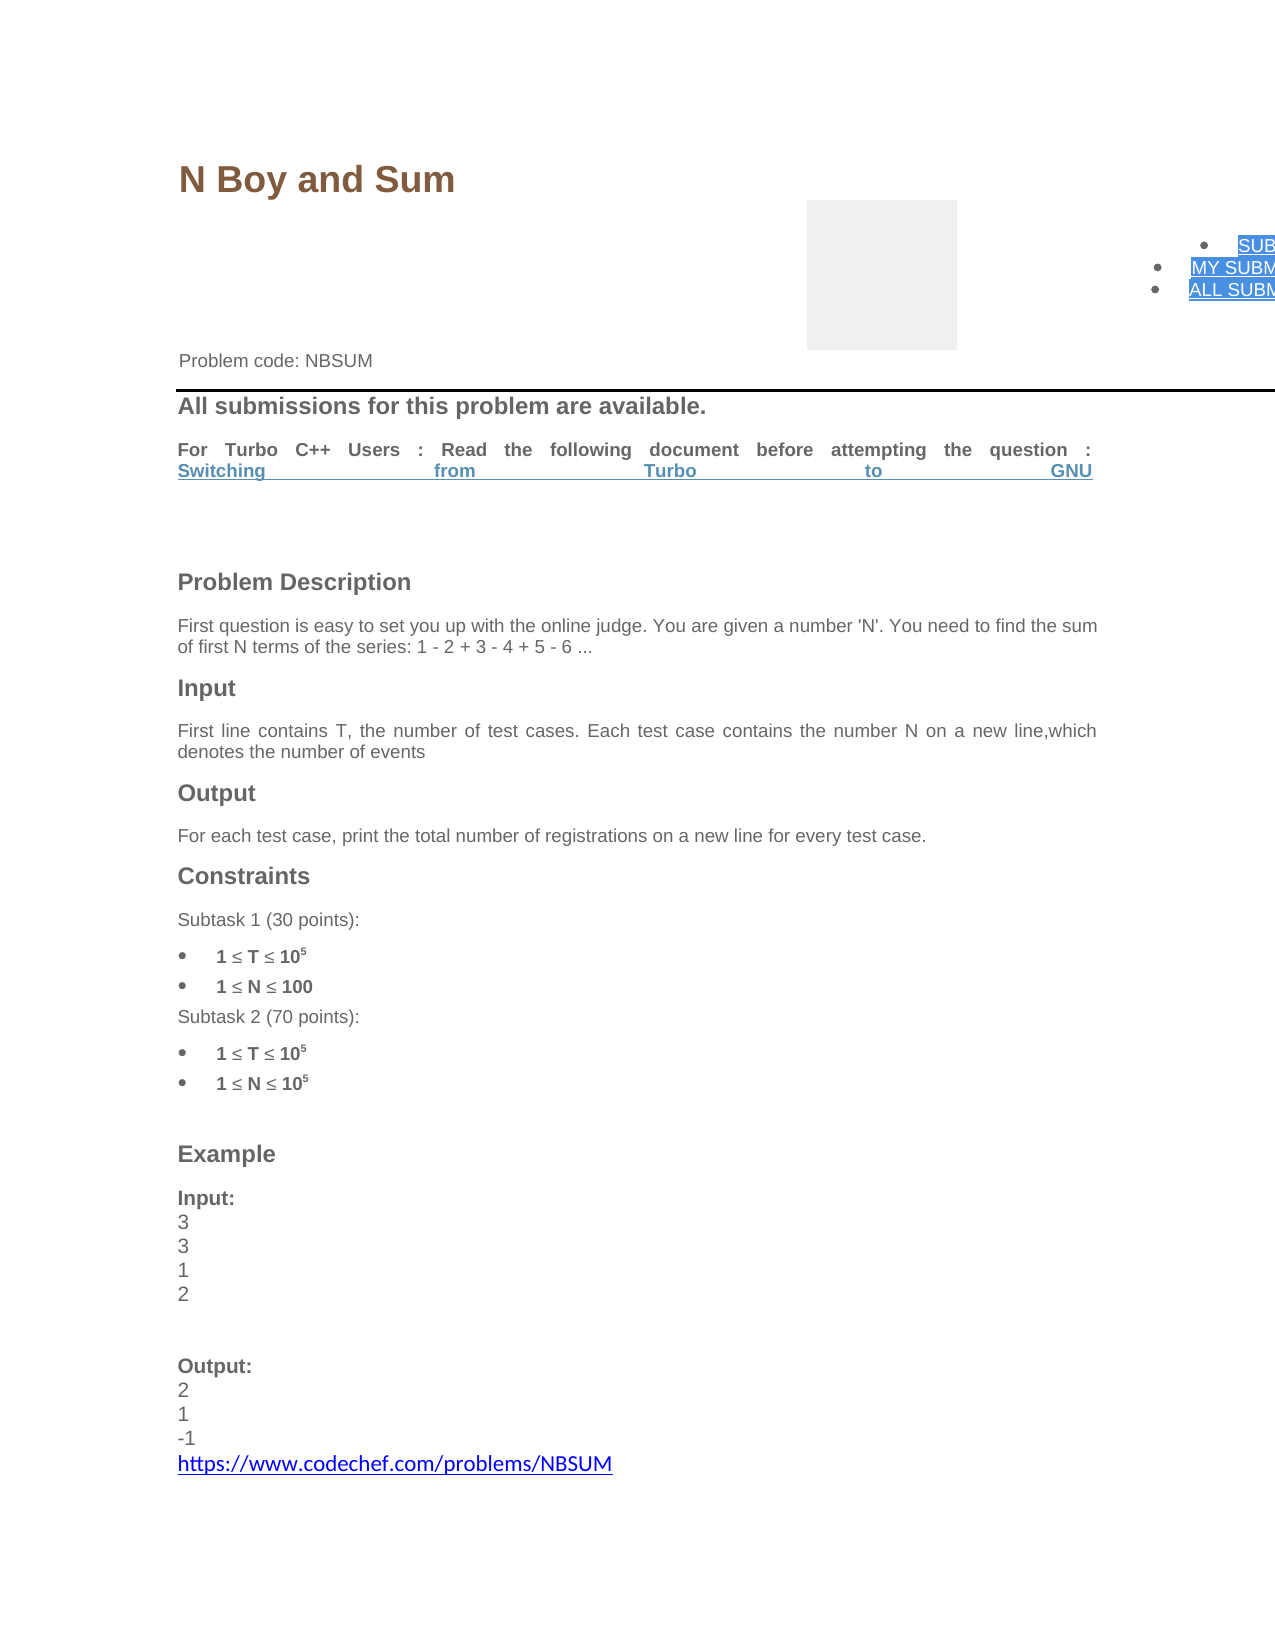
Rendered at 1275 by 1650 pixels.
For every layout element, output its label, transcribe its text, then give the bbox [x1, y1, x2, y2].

text 2 [177, 1282, 1098, 1306]
list 1 ≤ N ≤ 100 [179, 976, 1059, 998]
text Example [177, 1139, 1098, 1167]
text Problem Description [177, 568, 1098, 596]
text Output: [177, 1354, 1098, 1378]
text https://www.codechef.com/problems/NBSUM [177, 1449, 1098, 1477]
text For Turbo C++ Users : Read the following document before attempting the question : Switching from Turbo to GNU [177, 438, 1098, 553]
text First question is easy to set you up with the online judge. You are given a number 'N'. You need to find the sum of first N terms of the series: 1 - 2 + 3 - 4 + 5 - 6 ... [177, 615, 1098, 658]
text Input [177, 673, 1098, 701]
text 3 [177, 1234, 1098, 1258]
text 1 [177, 1258, 1098, 1282]
text 1 [177, 1402, 1098, 1426]
table_header N Boy and Sum Problem code: NBSUM [176, 148, 960, 389]
text Constraints [177, 862, 1098, 890]
text Output [177, 778, 1098, 806]
text Subtask 1 (30 points): [177, 908, 1098, 930]
text 3 [177, 1210, 1098, 1234]
text -1 [177, 1426, 1098, 1449]
list 1 ≤ N ≤ 105 [179, 1072, 1059, 1094]
text All submissions for this problem are available. [177, 392, 1098, 420]
text For each test case, print the total number of registrations on a new line for every test case. [177, 825, 1098, 846]
list 1 ≤ T ≤ 105 [179, 1043, 1059, 1065]
text Input: [177, 1186, 1098, 1210]
text 2 [177, 1378, 1098, 1402]
text Subtask 2 (70 points): [177, 1005, 1098, 1027]
text First line contains T, the number of test cases. Each test case contains the number N on a new line,which denotes the number of events [177, 720, 1098, 763]
table_header SUBMIT MY SUBMISSIONS ALL SUBMISSIONS [960, 148, 1275, 389]
list 1 ≤ T ≤ 105 [179, 946, 1059, 968]
